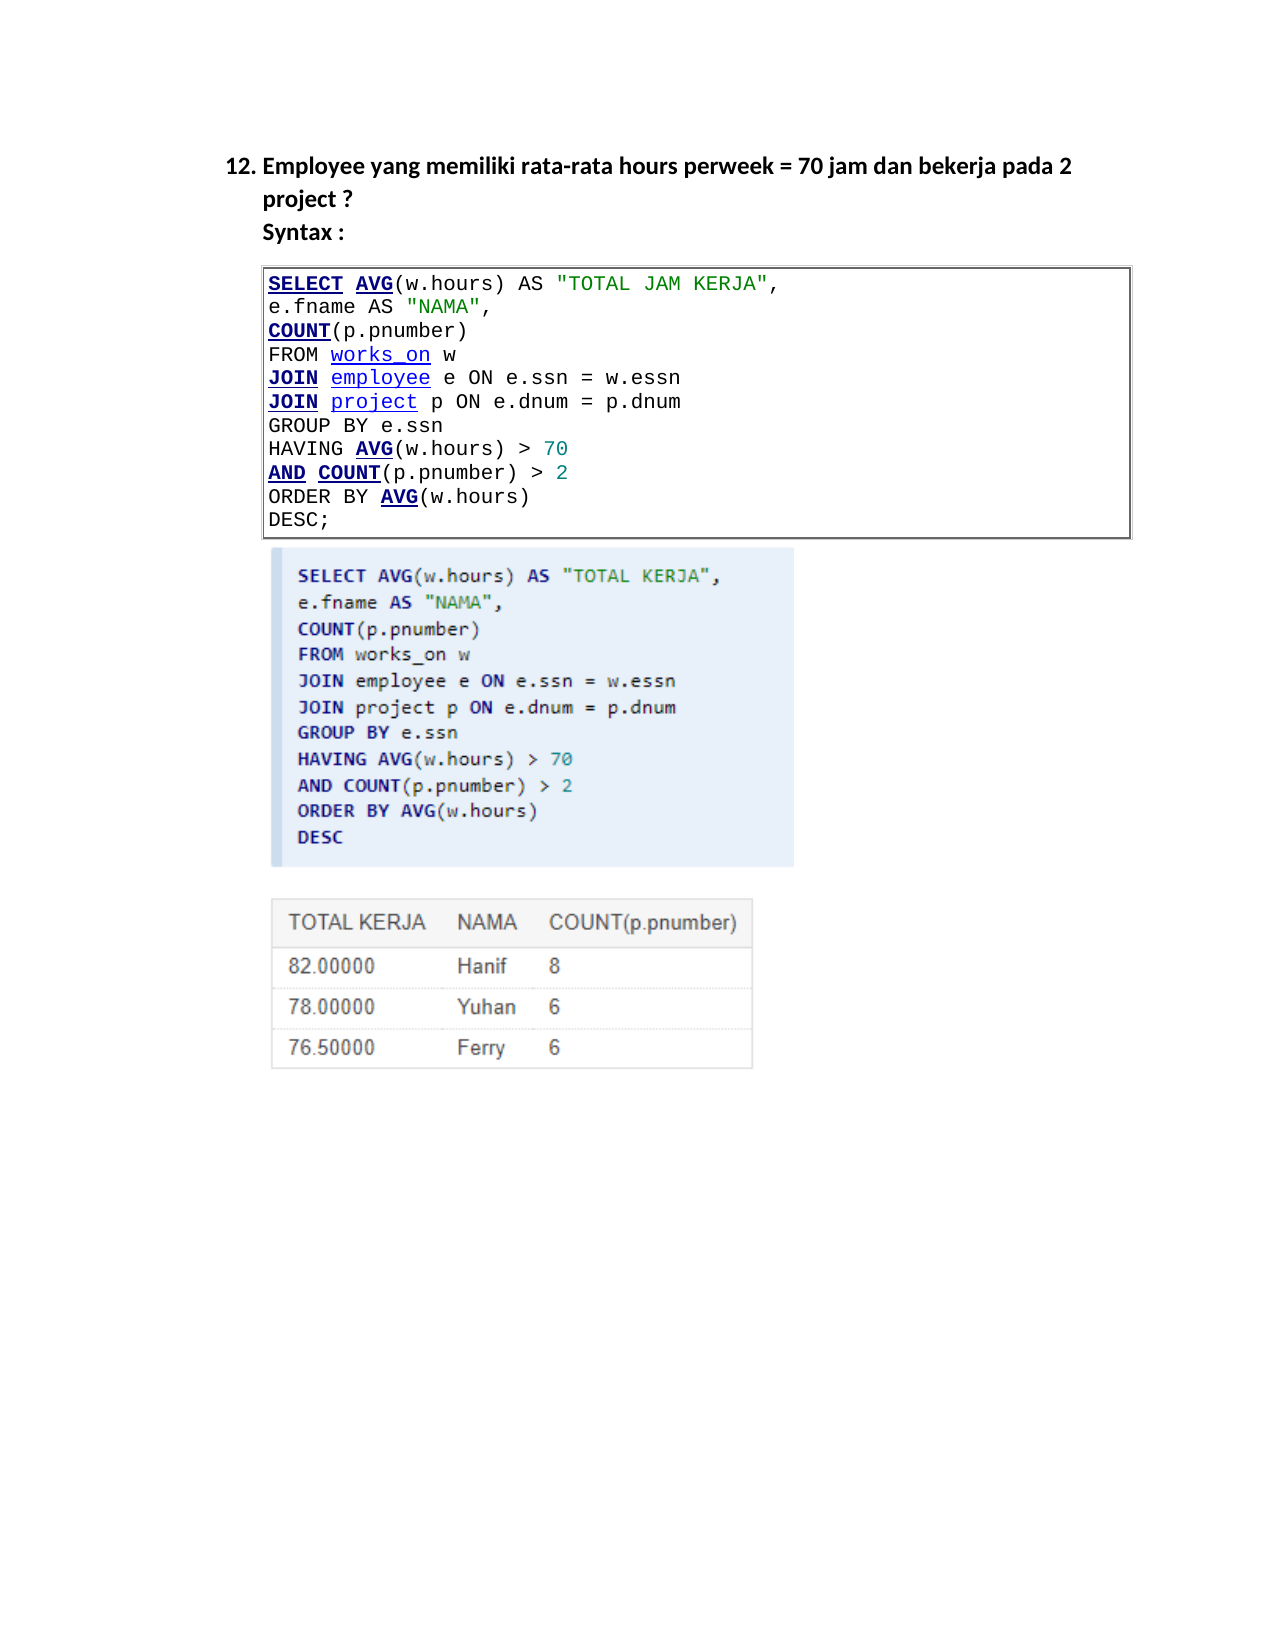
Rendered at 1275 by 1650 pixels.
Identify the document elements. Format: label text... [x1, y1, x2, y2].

list Employee yang memiliki rata-rata hours perweek = 70 jam dan bekerja pada 2 project ? [225, 150, 1125, 213]
list Syntax : [262, 216, 1125, 246]
text SELECT AVG(w.hours) AS "TOTAL JAM KERJA", e.fname AS "NAMA", COUNT(p.pnumber) FROM works_on w JOIN employee e ON e.ssn = w.essn JOIN project p ON e.dnum = p.dnum GROUP BY e.ssn HAVING AVG(w.hours) > 70 AND COUNT(p.pnumber) > 2 ORDER BY AVG(w.hours) DESC; [264, 269, 1129, 537]
picture [262, 540, 794, 1088]
